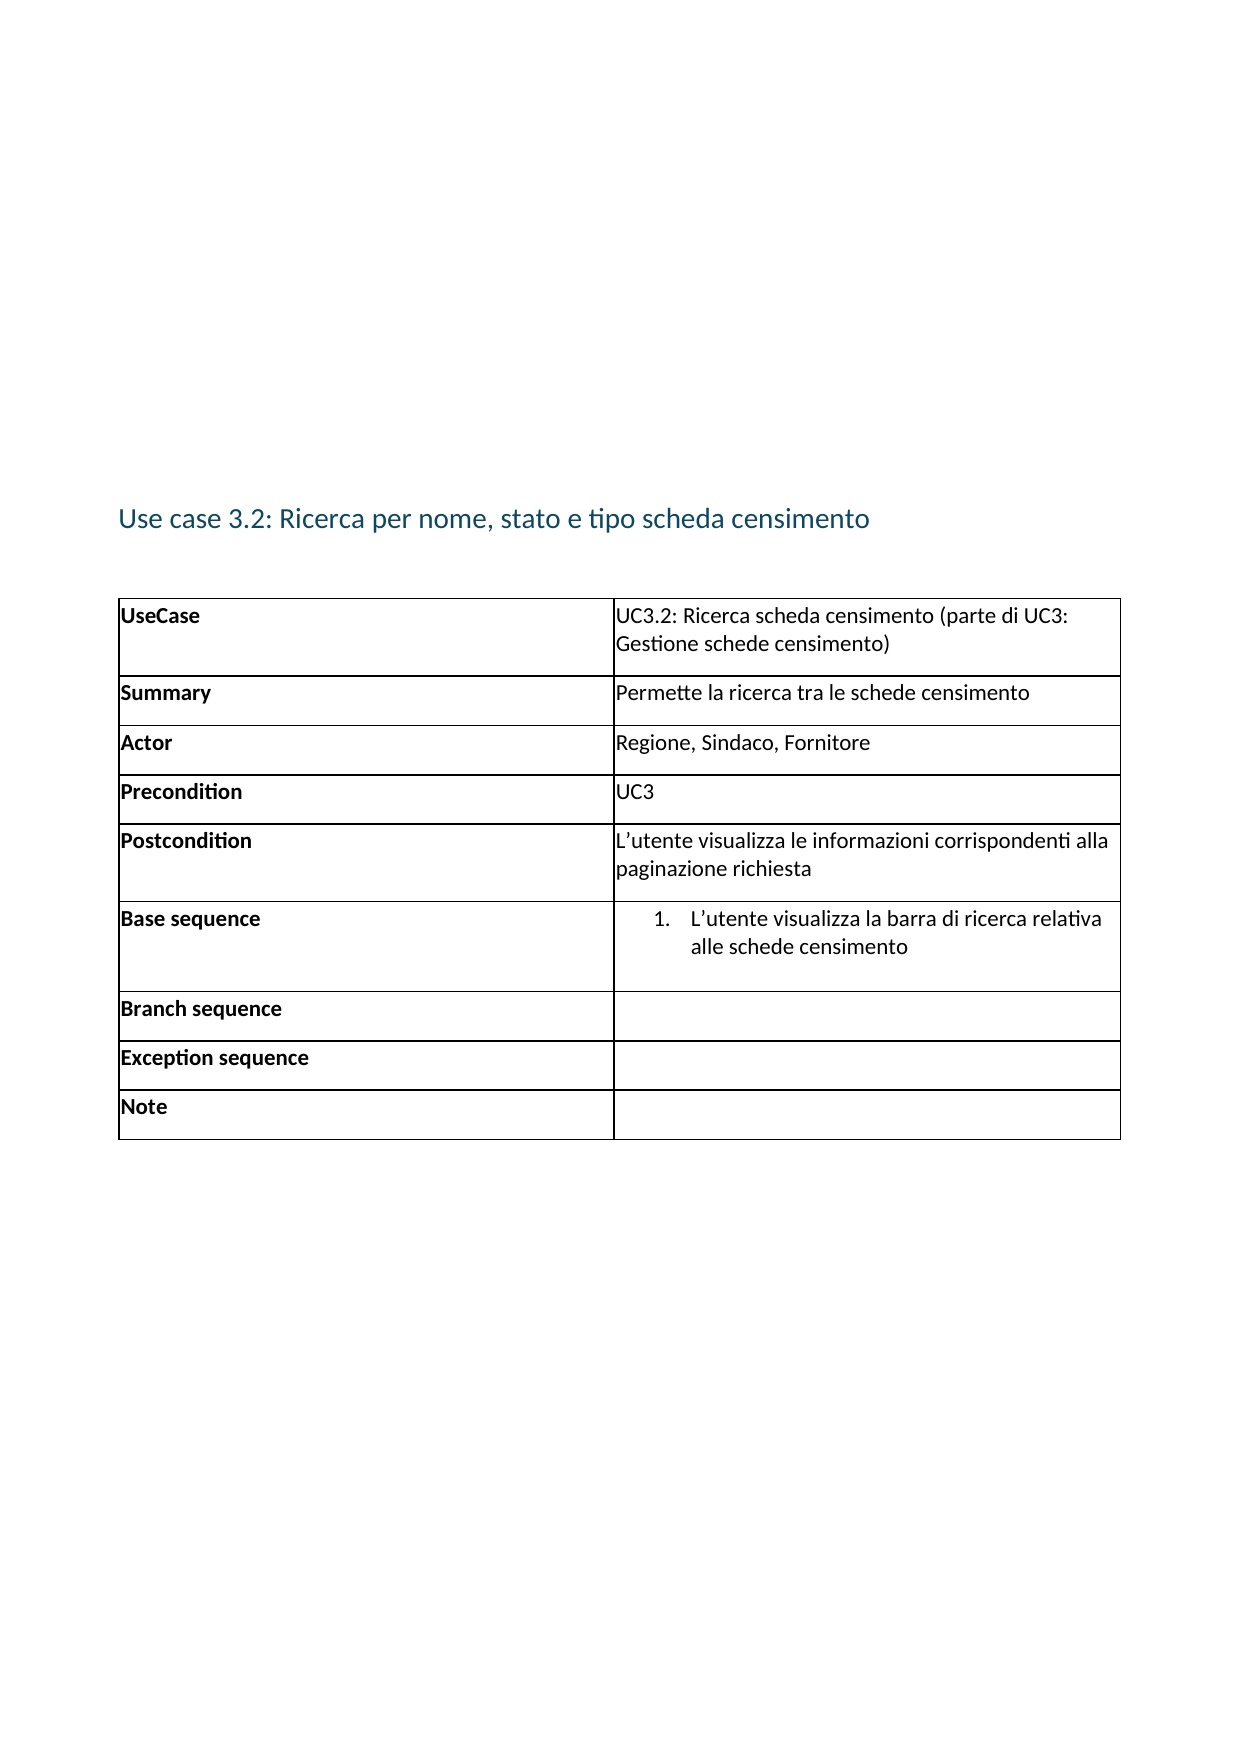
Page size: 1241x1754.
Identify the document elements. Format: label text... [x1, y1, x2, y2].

table_cell Summary [120, 677, 613, 724]
table_cell Actor [120, 726, 613, 774]
table_cell [615, 992, 1120, 1040]
table_cell L’utente visualizza le informazioni corrispondenti alla paginazione richiesta [615, 825, 1120, 901]
table_header UC3.2: Ricerca scheda censimento (parte di UC3: Gestione schede censimento) [615, 599, 1120, 675]
table_cell UC3 [615, 776, 1120, 823]
table_cell Regione, Sindaco, Fornitore [615, 726, 1120, 774]
table_cell Exception sequence [120, 1042, 613, 1089]
subtitle Use case 3.2: Ricerca per nome, stato e tipo scheda censimento [118, 501, 1122, 536]
table_cell [615, 1091, 1120, 1139]
table_cell Precondition [120, 776, 613, 823]
table_cell Branch sequence [120, 992, 613, 1040]
table_cell Note [120, 1091, 613, 1139]
table_cell Permette la ricerca tra le schede censimento [615, 677, 1120, 724]
table_cell Base sequence [120, 902, 613, 991]
table_header UseCase [120, 599, 613, 675]
table_cell [615, 1042, 1120, 1089]
table_cell L’utente visualizza la barra di ricerca relativa alle schede censimento [615, 902, 1120, 991]
table_cell Postcondition [120, 825, 613, 901]
